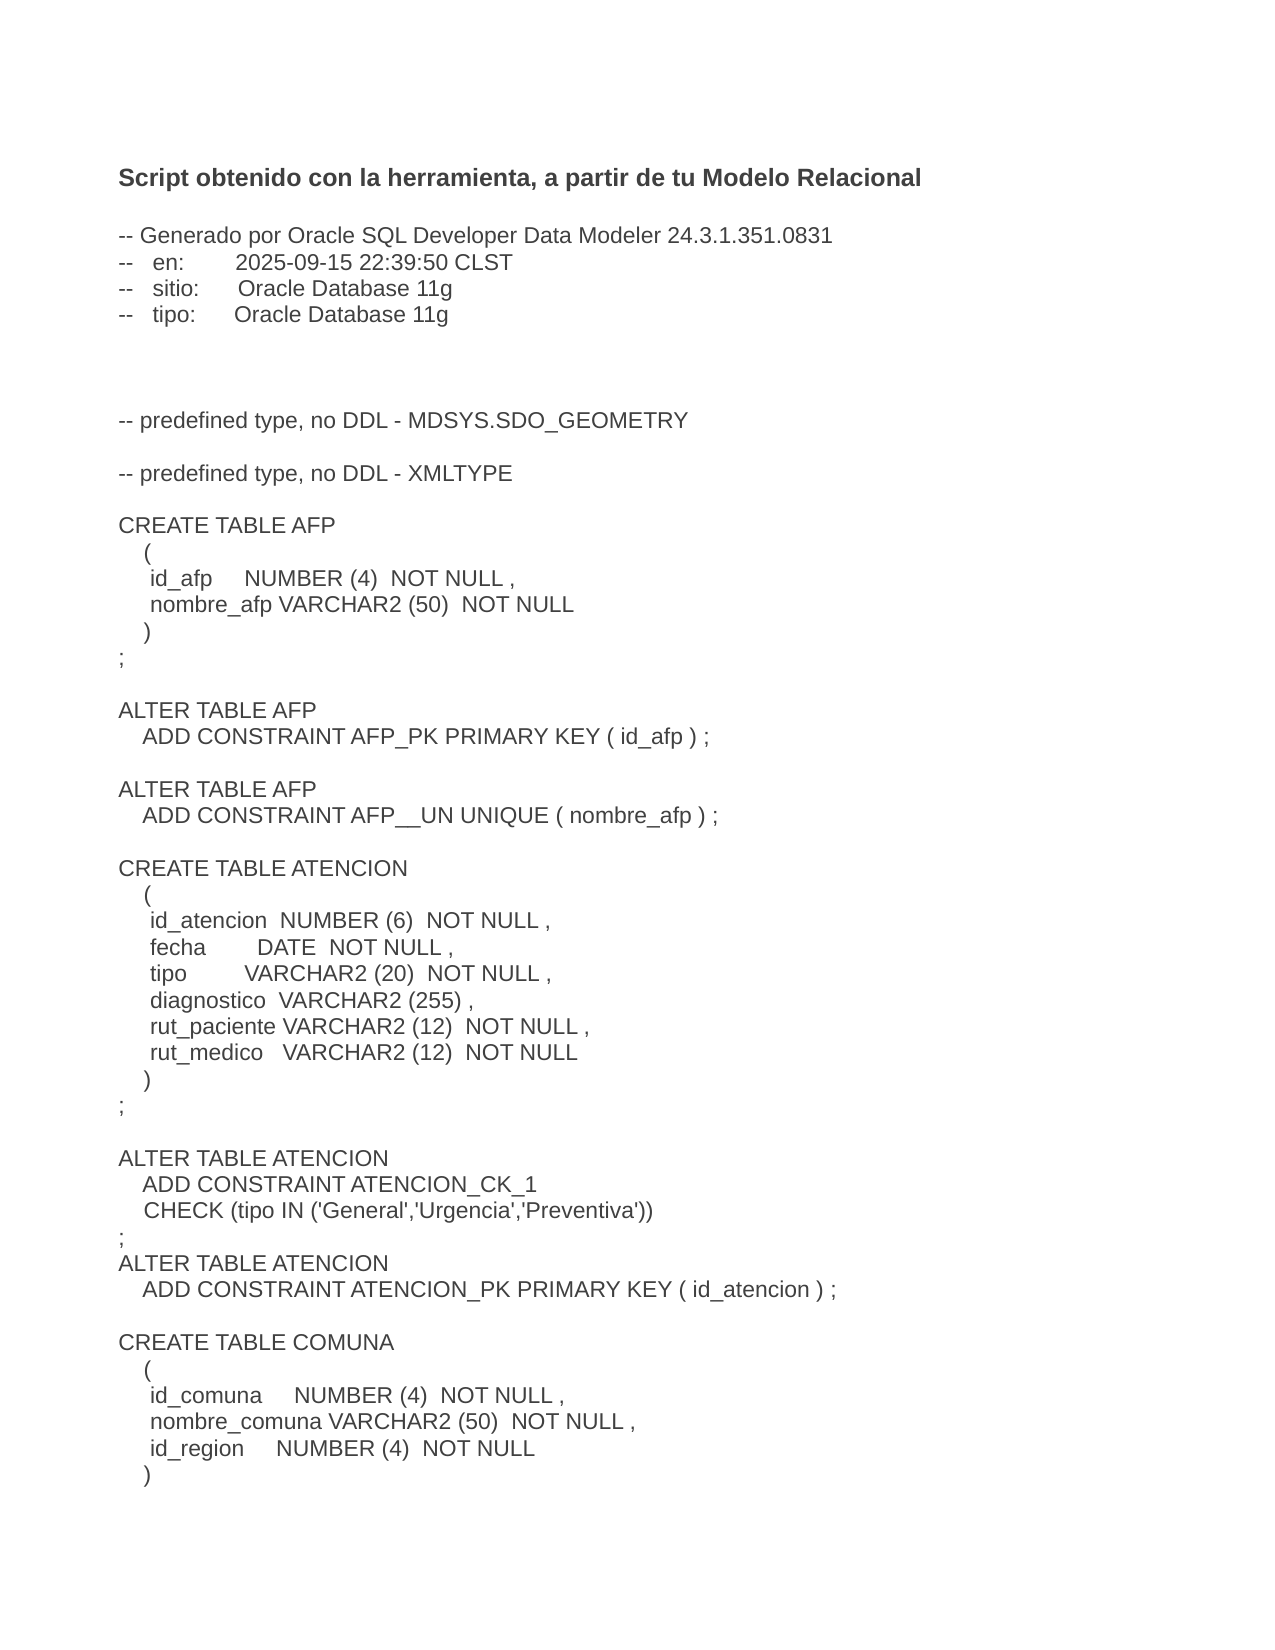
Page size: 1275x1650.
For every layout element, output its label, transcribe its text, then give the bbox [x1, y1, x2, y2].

text nombre_comuna VARCHAR2 (50) NOT NULL , [118, 1408, 1152, 1434]
text ALTER TABLE ATENCION [118, 1250, 1152, 1276]
text fecha DATE NOT NULL , [118, 934, 1152, 960]
text ( [118, 538, 1152, 565]
text Script obtenido con la herramienta, a partir de tu Modelo Relacional [118, 162, 1152, 191]
text -- predefined type, no DDL - XMLTYPE [118, 459, 1152, 486]
text rut_paciente VARCHAR2 (12) NOT NULL , [118, 1013, 1152, 1039]
text ALTER TABLE ATENCION [118, 1145, 1152, 1171]
text ( [118, 1356, 1152, 1382]
text ALTER TABLE AFP [118, 697, 1152, 723]
text ; [118, 1224, 1152, 1250]
text diagnostico VARCHAR2 (255) , [118, 987, 1152, 1013]
text nombre_afp VARCHAR2 (50) NOT NULL [118, 591, 1152, 618]
text tipo VARCHAR2 (20) NOT NULL , [118, 960, 1152, 987]
text ) [118, 1066, 1152, 1092]
text ALTER TABLE AFP [118, 776, 1152, 802]
text ADD CONSTRAINT ATENCION_CK_1 [118, 1171, 1152, 1197]
text ; [118, 644, 1152, 670]
text id_atencion NUMBER (6) NOT NULL , [118, 907, 1152, 934]
text ADD CONSTRAINT AFP__UN UNIQUE ( nombre_afp ) ; [118, 802, 1152, 828]
text CREATE TABLE COMUNA [118, 1329, 1152, 1356]
text ADD CONSTRAINT ATENCION_PK PRIMARY KEY ( id_atencion ) ; [118, 1276, 1152, 1303]
text ) [118, 1461, 1152, 1487]
text ( [118, 881, 1152, 907]
text -- Generado por Oracle SQL Developer Data Modeler 24.3.1.351.0831 [118, 222, 1152, 249]
text -- sitio: Oracle Database 11g [118, 275, 1152, 301]
text rut_medico VARCHAR2 (12) NOT NULL [118, 1039, 1152, 1066]
text -- predefined type, no DDL - MDSYS.SDO_GEOMETRY [118, 407, 1152, 433]
text CREATE TABLE AFP [118, 512, 1152, 538]
text ) [118, 618, 1152, 644]
text CHECK (tipo IN ('General','Urgencia','Preventiva')) [118, 1197, 1152, 1224]
text -- en: 2025-09-15 22:39:50 CLST [118, 249, 1152, 275]
text id_region NUMBER (4) NOT NULL [118, 1434, 1152, 1461]
text ; [118, 1092, 1152, 1118]
text id_afp NUMBER (4) NOT NULL , [118, 565, 1152, 591]
text id_comuna NUMBER (4) NOT NULL , [118, 1382, 1152, 1408]
text ADD CONSTRAINT AFP_PK PRIMARY KEY ( id_afp ) ; [118, 723, 1152, 749]
text -- tipo: Oracle Database 11g [118, 301, 1152, 328]
text CREATE TABLE ATENCION [118, 855, 1152, 881]
